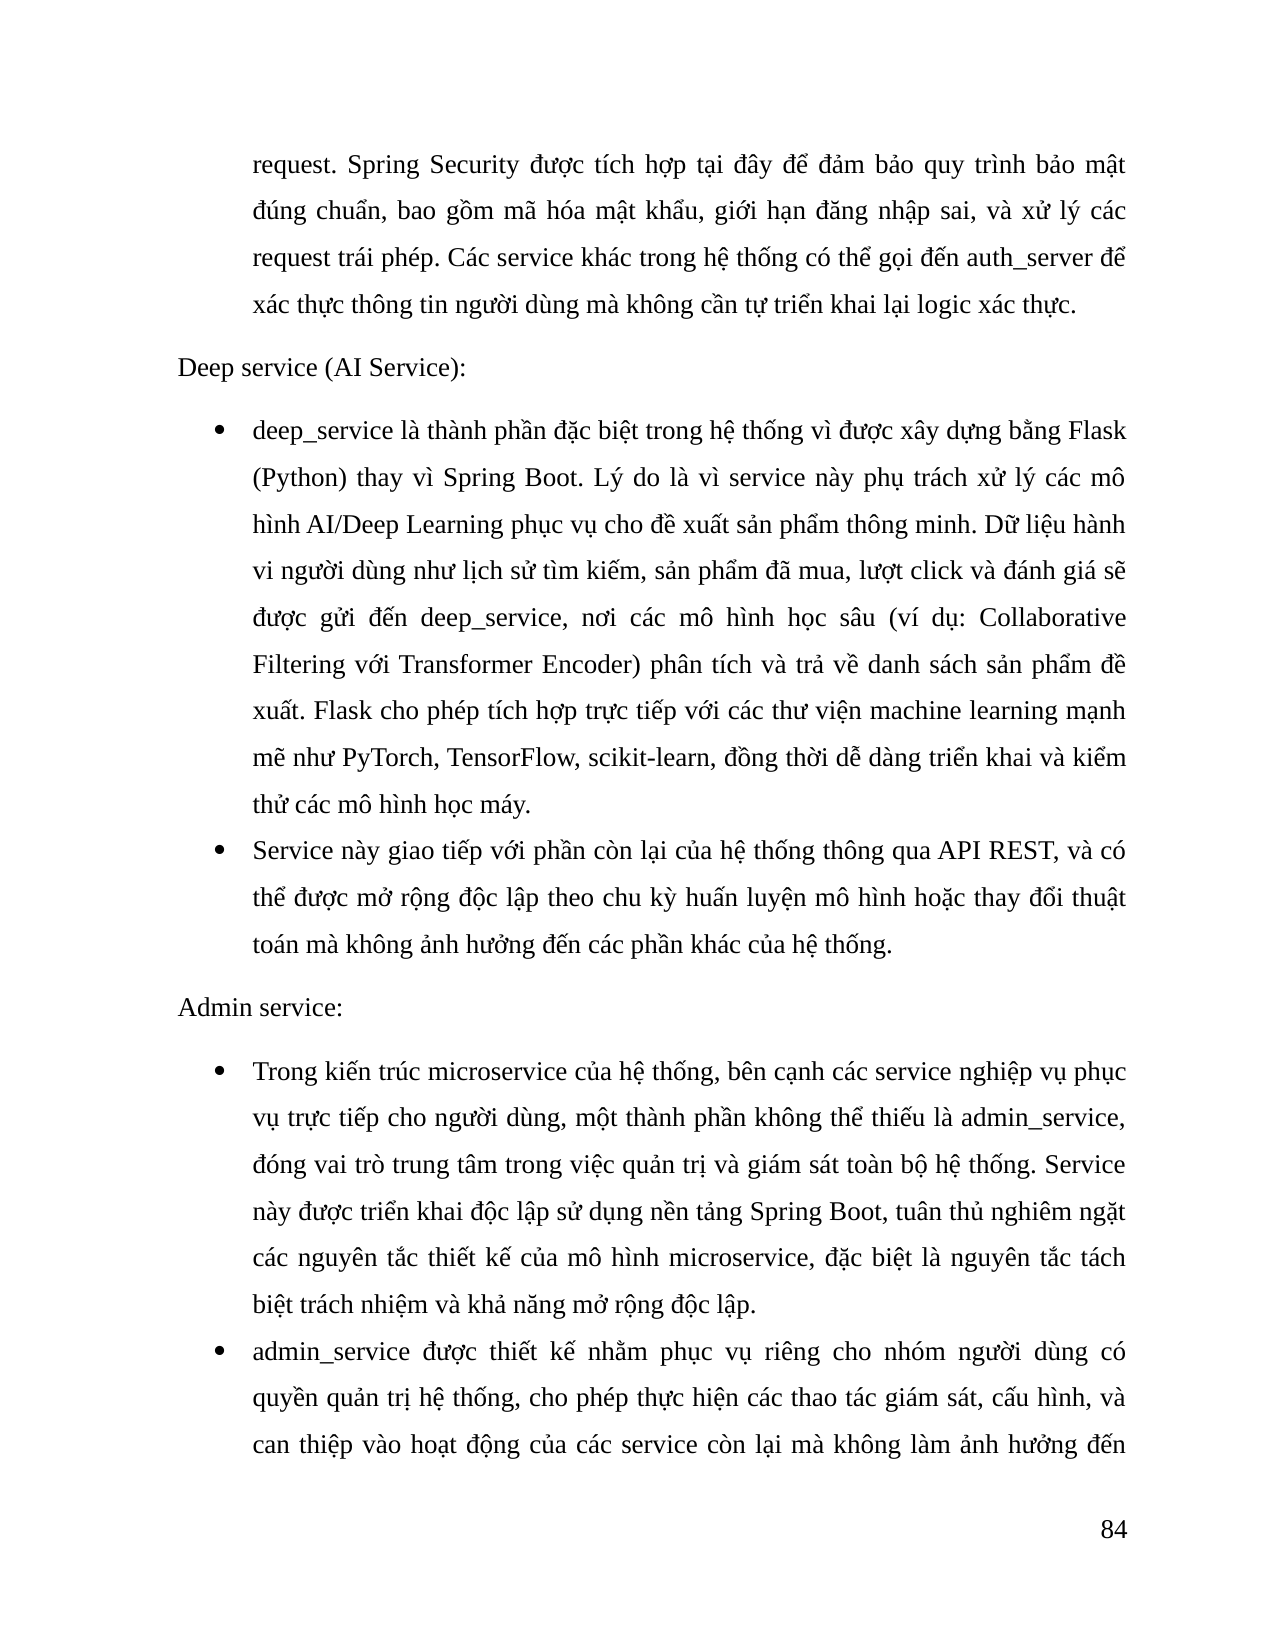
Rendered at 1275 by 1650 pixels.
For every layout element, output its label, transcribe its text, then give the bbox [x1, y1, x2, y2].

list Trong kiến trúc microservice của hệ thống, bên cạnh các service nghiệp vụ phục vụ trực tiếp cho người dùng, một thành phần không thể thiếu là admin_service, đóng vai trò trung tâm trong việc quản trị và giám sát toàn bộ hệ thống. Service này được triển khai độc lập sử dụng nền tảng Spring Boot, tuân thủ nghiêm ngặt các nguyên tắc thiết kế của mô hình microservice, đặc biệt là nguyên tắc tách biệt trách nhiệm và khả năng mở rộng độc lập. [215, 1054, 1127, 1319]
text Deep service (AI Service): [177, 351, 1127, 382]
list Service này giao tiếp với phần còn lại của hệ thống thông qua API REST, và có thể được mở rộng độc lập theo chu kỳ huấn luyện mô hình hoặc thay đổi thuật toán mà không ảnh hưởng đến các phần khác của hệ thống. [215, 834, 1127, 959]
text Admin service: [177, 991, 1127, 1022]
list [215, 1335, 1127, 1459]
list deep_service là thành phần đặc biệt trong hệ thống vì được xây dựng bằng Flask (Python) thay vì Spring Boot. Lý do là vì service này phụ trách xử lý các mô hình AI/Deep Learning phục vụ cho đề xuất sản phẩm thông minh. Dữ liệu hành vi người dùng như lịch sử tìm kiếm, sản phẩm đã mua, lượt click và đánh giá sẽ được gửi đến deep_service, nơi các mô hình học sâu (ví dụ: Collaborative Filtering với Transformer Encoder) phân tích và trả về danh sách sản phẩm đề xuất. Flask cho phép tích hợp trực tiếp với các thư viện machine learning mạnh mẽ như PyTorch, TensorFlow, scikit-learn, đồng thời dễ dàng triển khai và kiểm thử các mô hình học máy. [215, 414, 1127, 819]
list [215, 148, 1127, 319]
